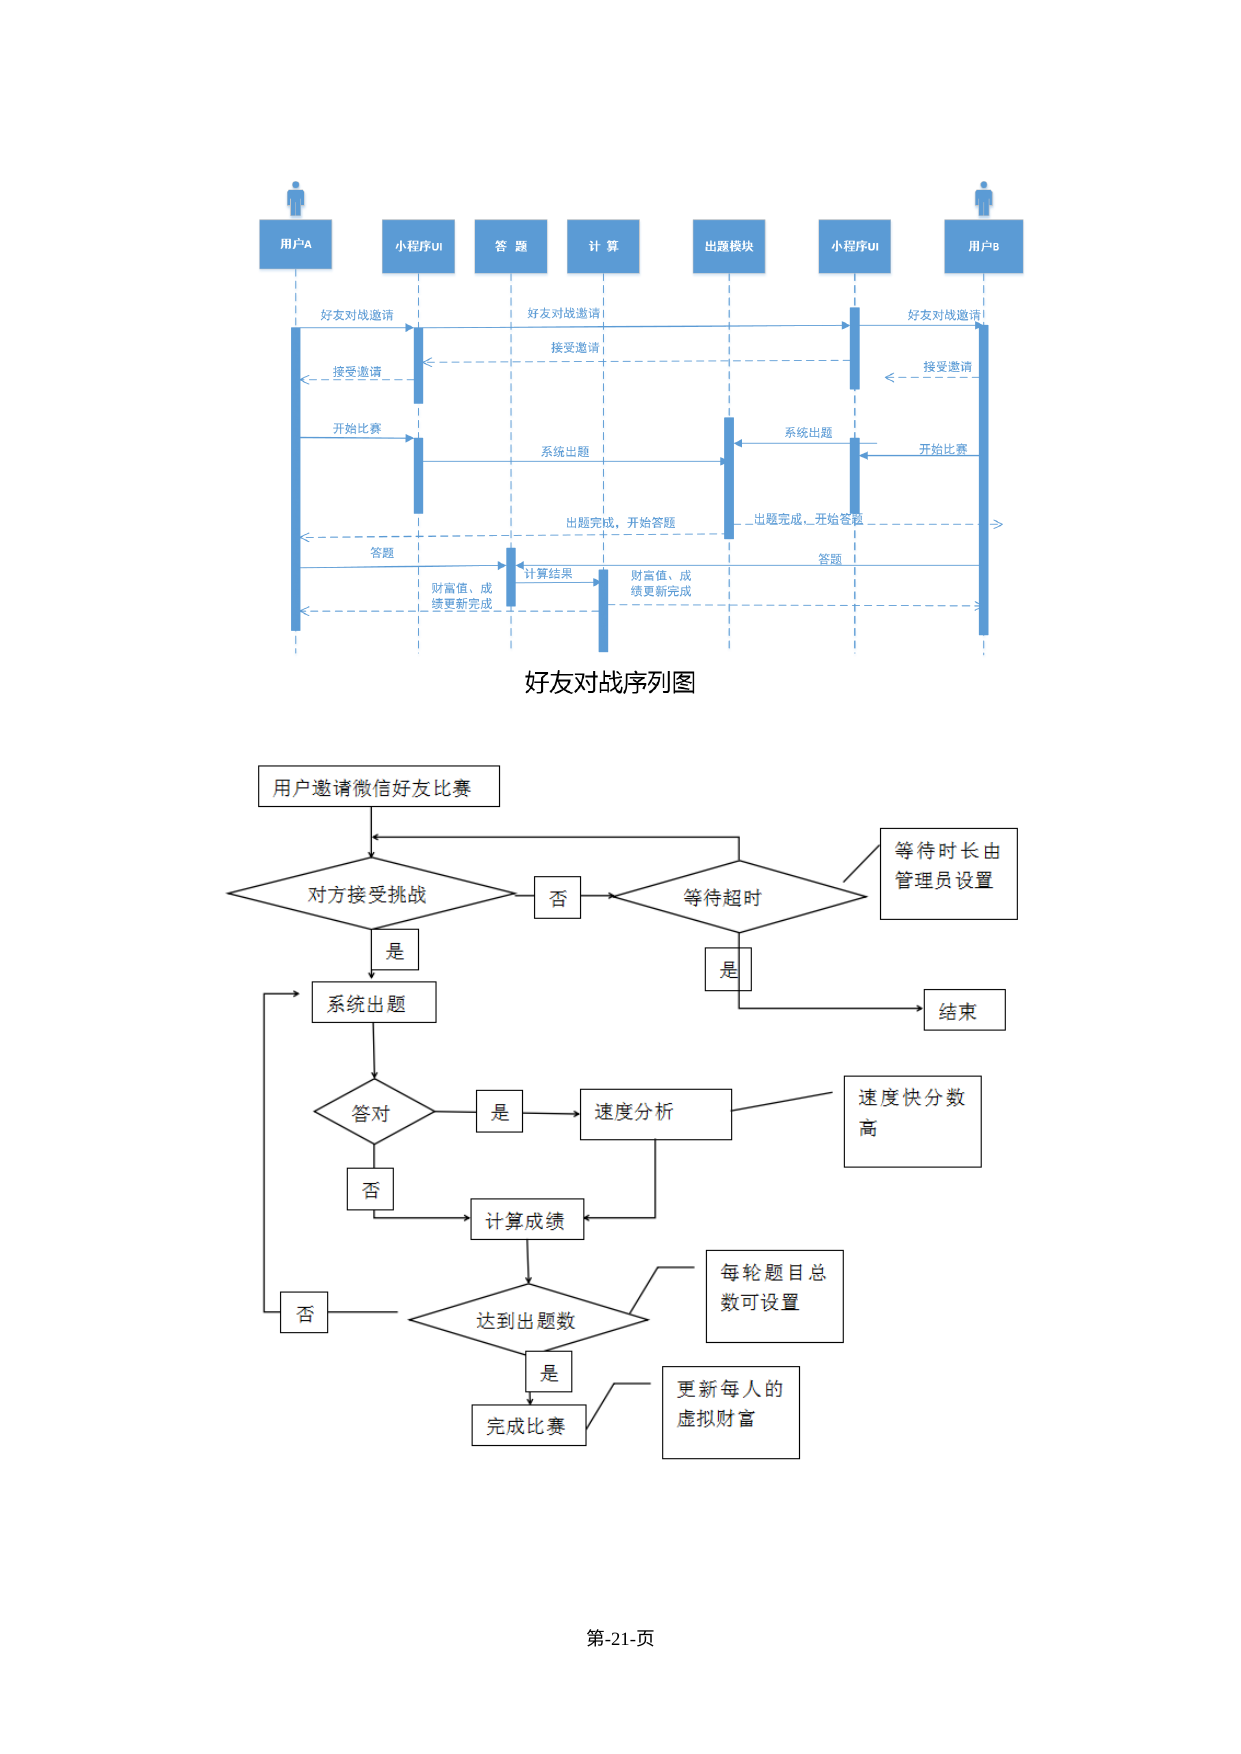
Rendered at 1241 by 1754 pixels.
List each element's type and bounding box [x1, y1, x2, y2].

picture [187, 727, 1053, 1479]
picture [231, 162, 1096, 706]
